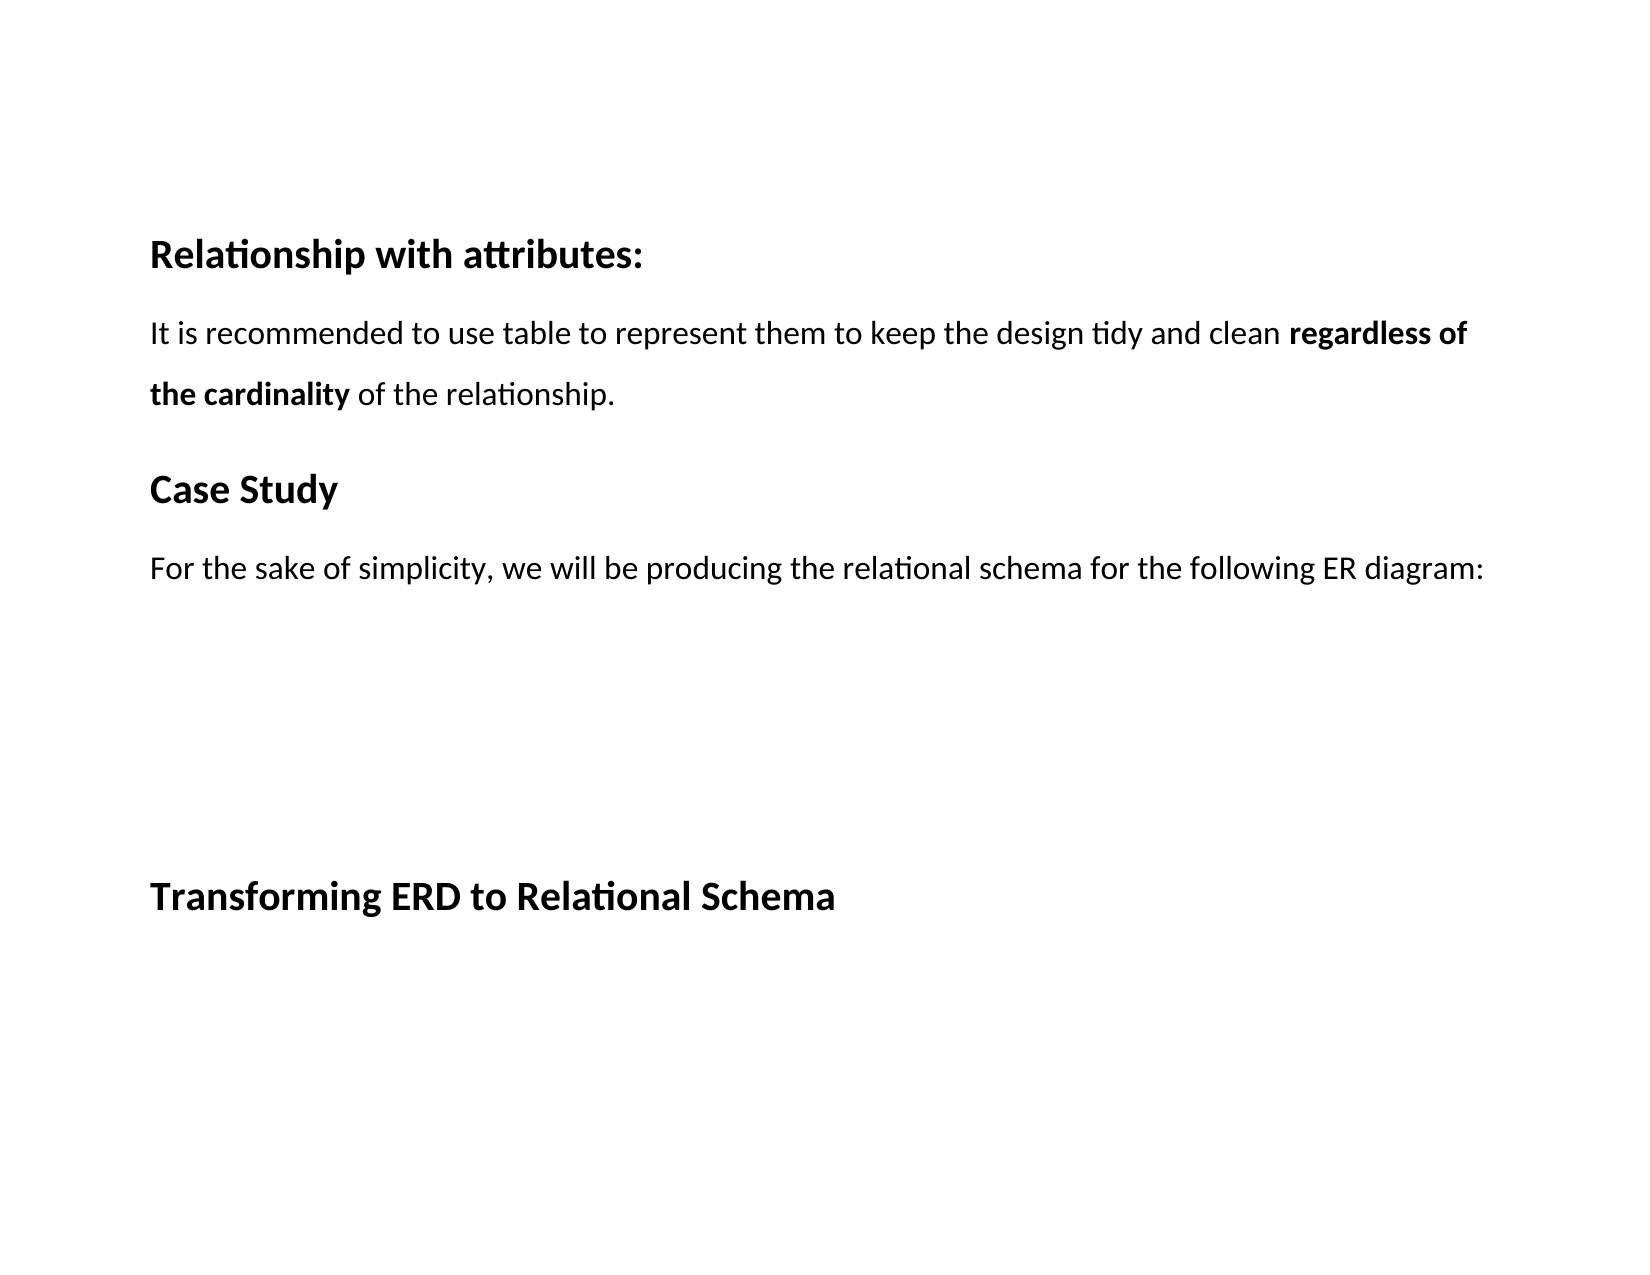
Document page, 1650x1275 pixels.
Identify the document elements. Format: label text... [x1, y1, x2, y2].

text Transforming ERD to Relational Schema [150, 870, 1500, 921]
subtitle Relationship with attributes: [150, 228, 1500, 278]
subtitle Case Study [150, 463, 1500, 514]
text It is recommended to use table to represent them to keep the design tidy and clean regardless of the cardinality of the relationship. [150, 312, 1500, 413]
text For the sake of simplicity, we will be producing the relational schema for the following ER diagram: [150, 547, 1500, 588]
